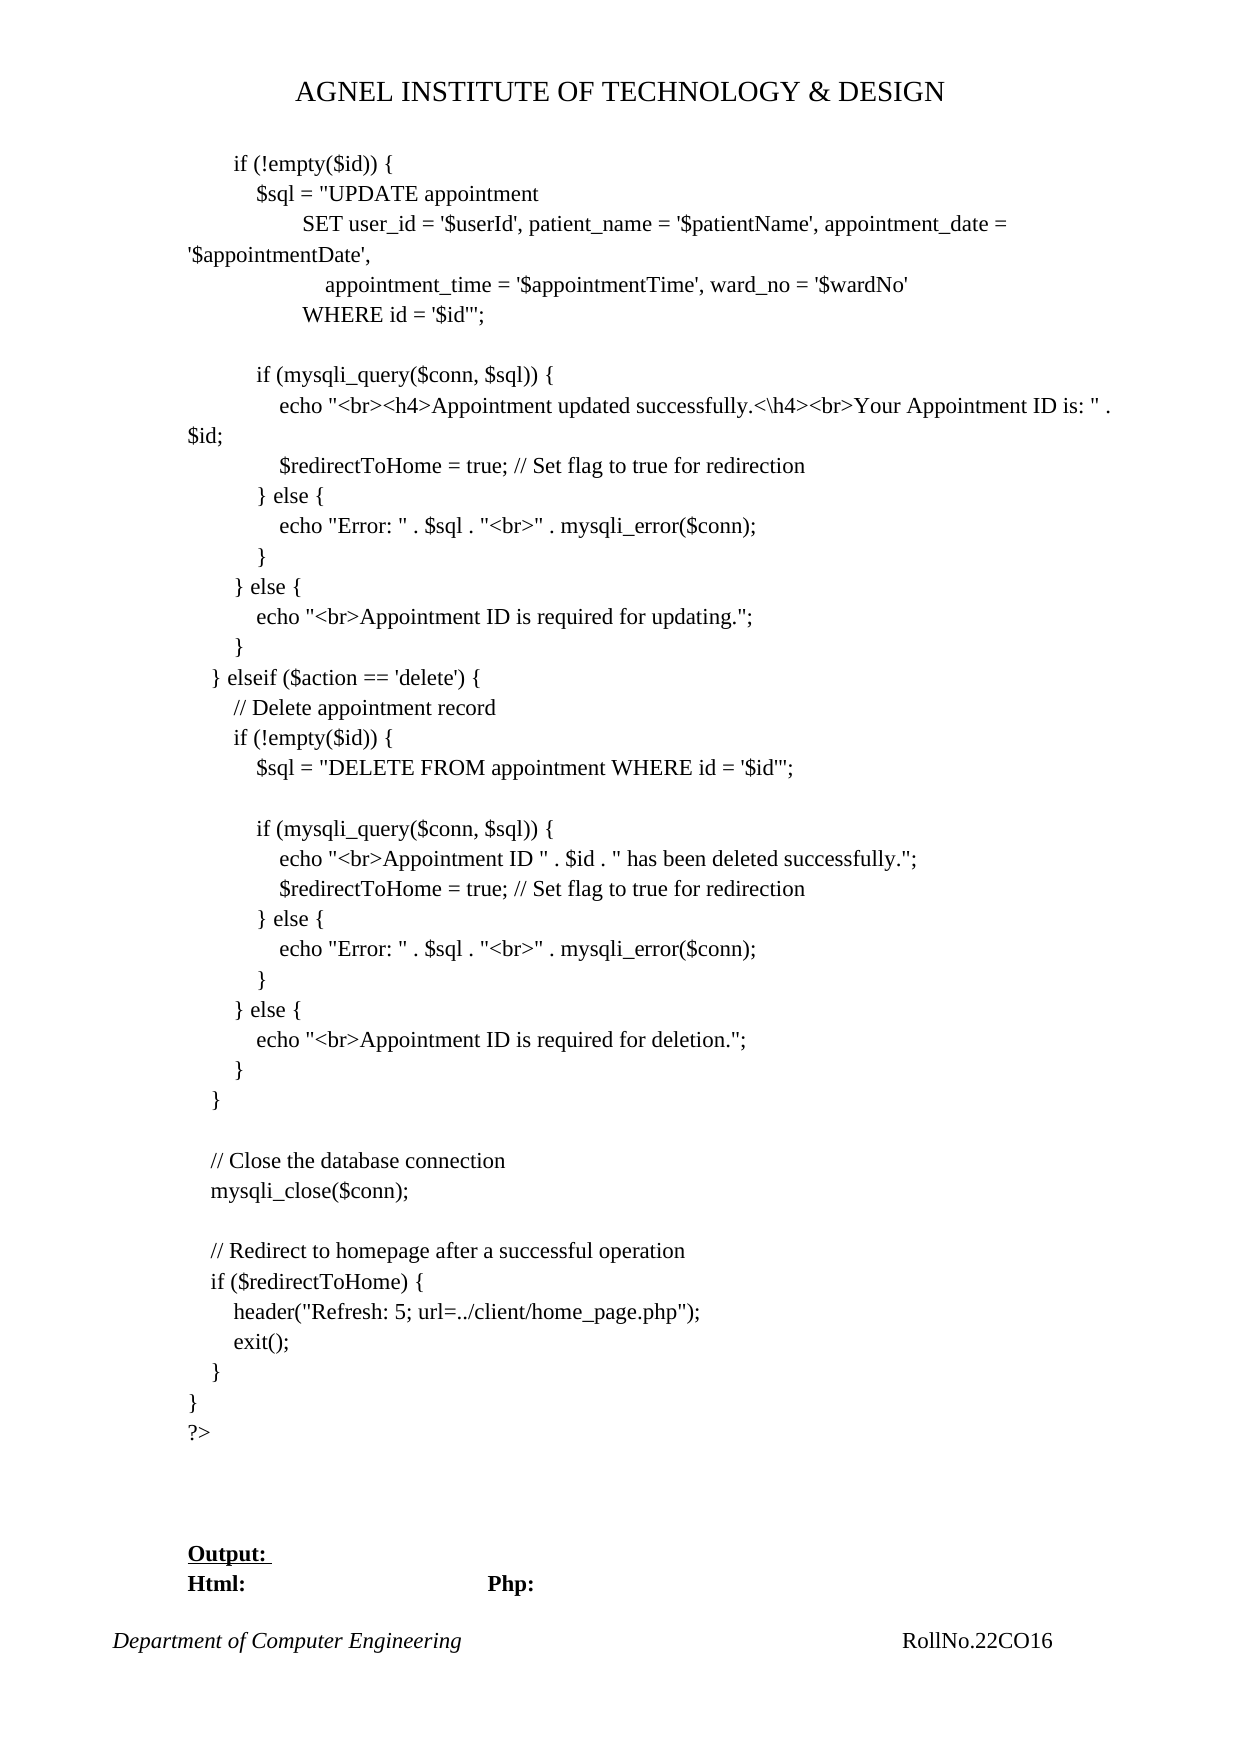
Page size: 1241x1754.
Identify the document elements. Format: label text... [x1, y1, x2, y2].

list $sql = "DELETE FROM appointment WHERE id = '$id'"; [187, 754, 1128, 781]
list echo "<br><h4>Appointment updated successfully.<\h4><br>Your Appointment ID is: " . $id; [187, 392, 1128, 448]
list if ($redirectToHome) { [187, 1268, 1128, 1294]
list } elseif ($action == 'delete') { [187, 663, 1128, 690]
list mysqli_close($conn); [187, 1177, 1128, 1203]
list echo "<br>Appointment ID " . $id . " has been deleted successfully."; [187, 845, 1128, 871]
list $sql = "UPDATE appointment [187, 180, 1128, 207]
list header("Refresh: 5; url=../client/home_page.php"); [187, 1298, 1128, 1324]
list } [187, 1086, 1128, 1113]
list ?> [187, 1419, 1128, 1445]
list } [187, 543, 1128, 569]
list } else { [187, 996, 1128, 1022]
list $redirectToHome = true; // Set flag to true for redirection [187, 452, 1128, 478]
list } [187, 1056, 1128, 1083]
list if (mysqli_query($conn, $sql)) { [187, 814, 1128, 841]
list appointment_time = '$appointmentTime', ward_no = '$wardNo' [187, 271, 1128, 297]
list // Delete appointment record [187, 694, 1128, 720]
list } else { [187, 573, 1128, 599]
list echo "Error: " . $sql . "<br>" . mysqli_error($conn); [187, 512, 1128, 539]
list // Close the database connection [187, 1147, 1128, 1173]
list } [187, 633, 1128, 660]
list echo "Error: " . $sql . "<br>" . mysqli_error($conn); [187, 935, 1128, 962]
list SET user_id = '$userId', patient_name = '$patientName', appointment_date = '$appointmentDate', [187, 210, 1128, 267]
list // Redirect to homepage after a successful operation [187, 1237, 1128, 1264]
list } else { [187, 905, 1128, 932]
list if (mysqli_query($conn, $sql)) { [187, 361, 1128, 388]
list } [187, 1388, 1128, 1415]
list if (!empty($id)) { [187, 724, 1128, 750]
list } [187, 966, 1128, 992]
list $redirectToHome = true; // Set flag to true for redirection [187, 875, 1128, 901]
list Output: [187, 1539, 1128, 1566]
list WHERE id = '$id'"; [187, 301, 1128, 327]
list exit(); [187, 1328, 1128, 1354]
list } [187, 1358, 1128, 1385]
list echo "<br>Appointment ID is required for updating."; [187, 603, 1128, 629]
list Html: Php: [187, 1570, 1128, 1596]
list if (!empty($id)) { [187, 150, 1128, 176]
list echo "<br>Appointment ID is required for deletion."; [187, 1026, 1128, 1052]
list } else { [187, 482, 1128, 509]
